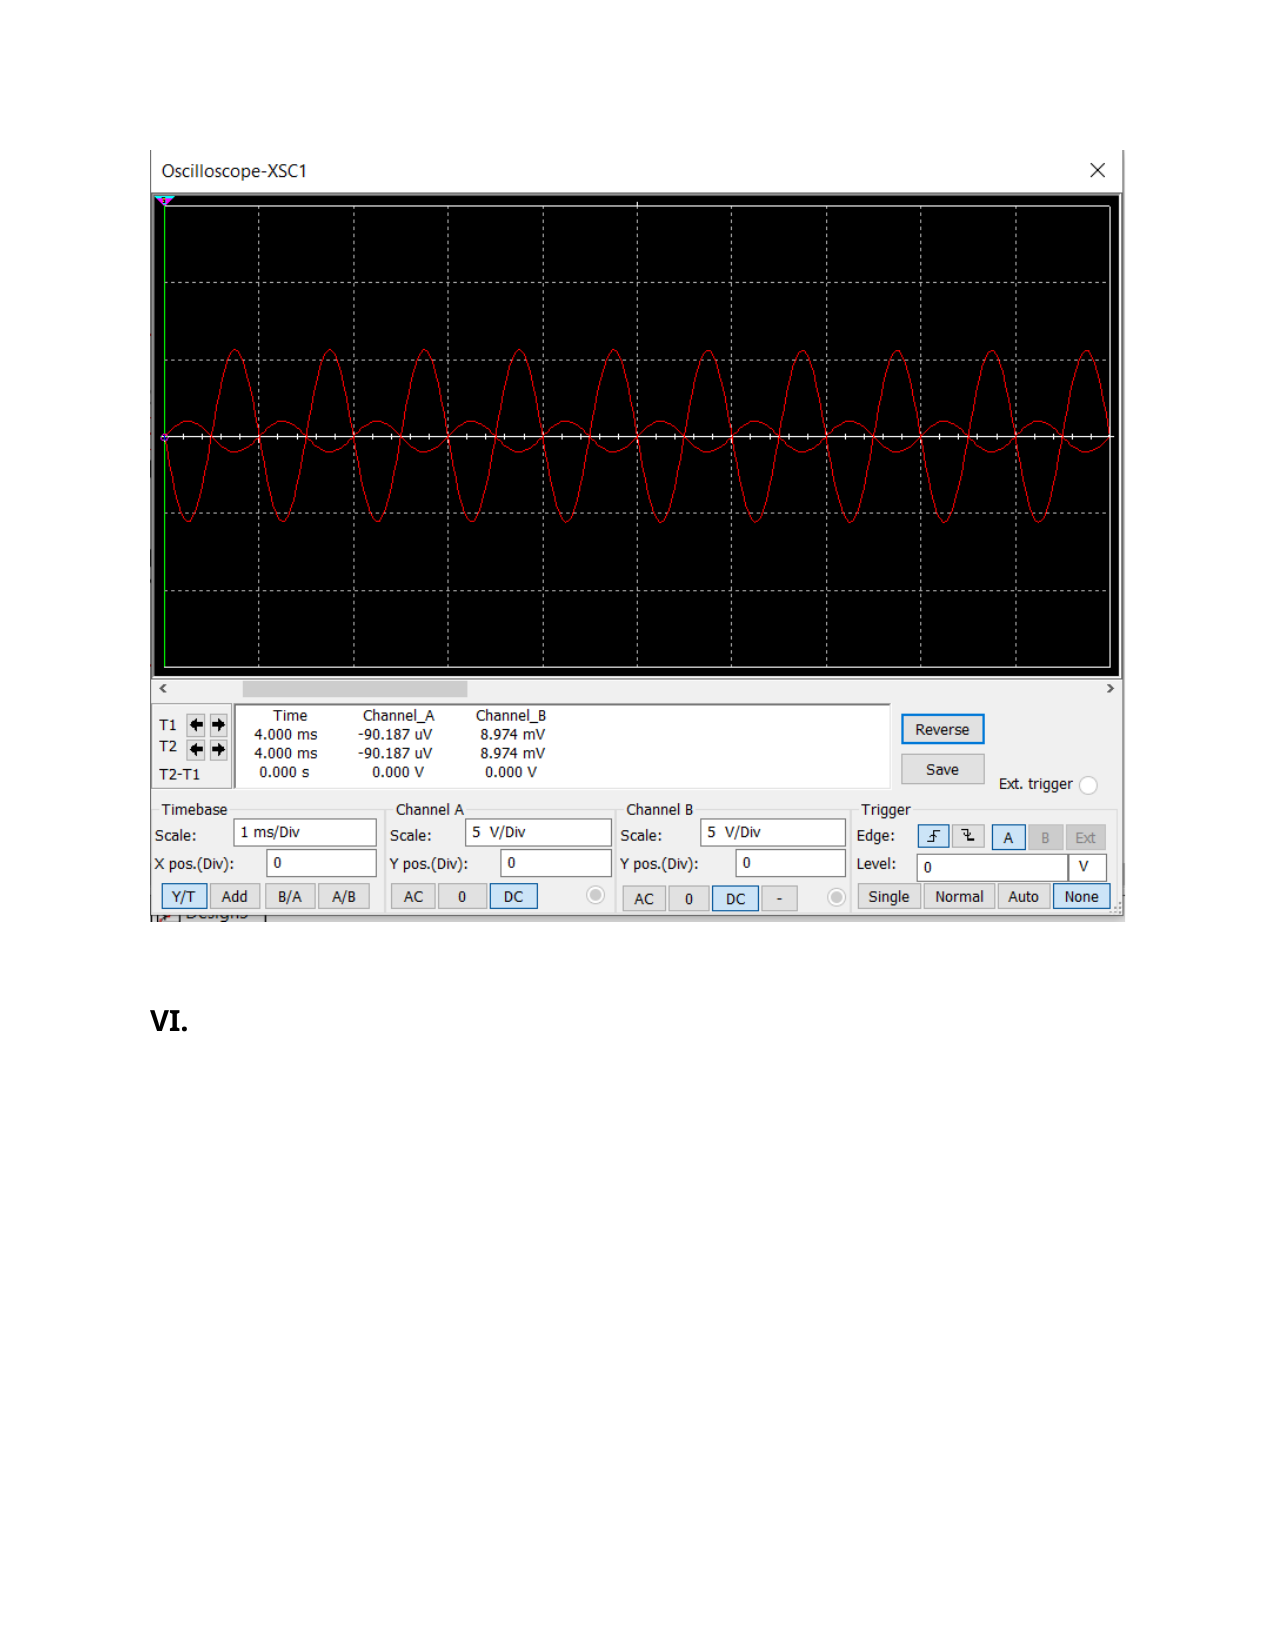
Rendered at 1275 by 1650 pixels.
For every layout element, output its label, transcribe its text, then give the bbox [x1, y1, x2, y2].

text VI. [150, 1000, 1125, 1040]
picture [150, 150, 1125, 922]
